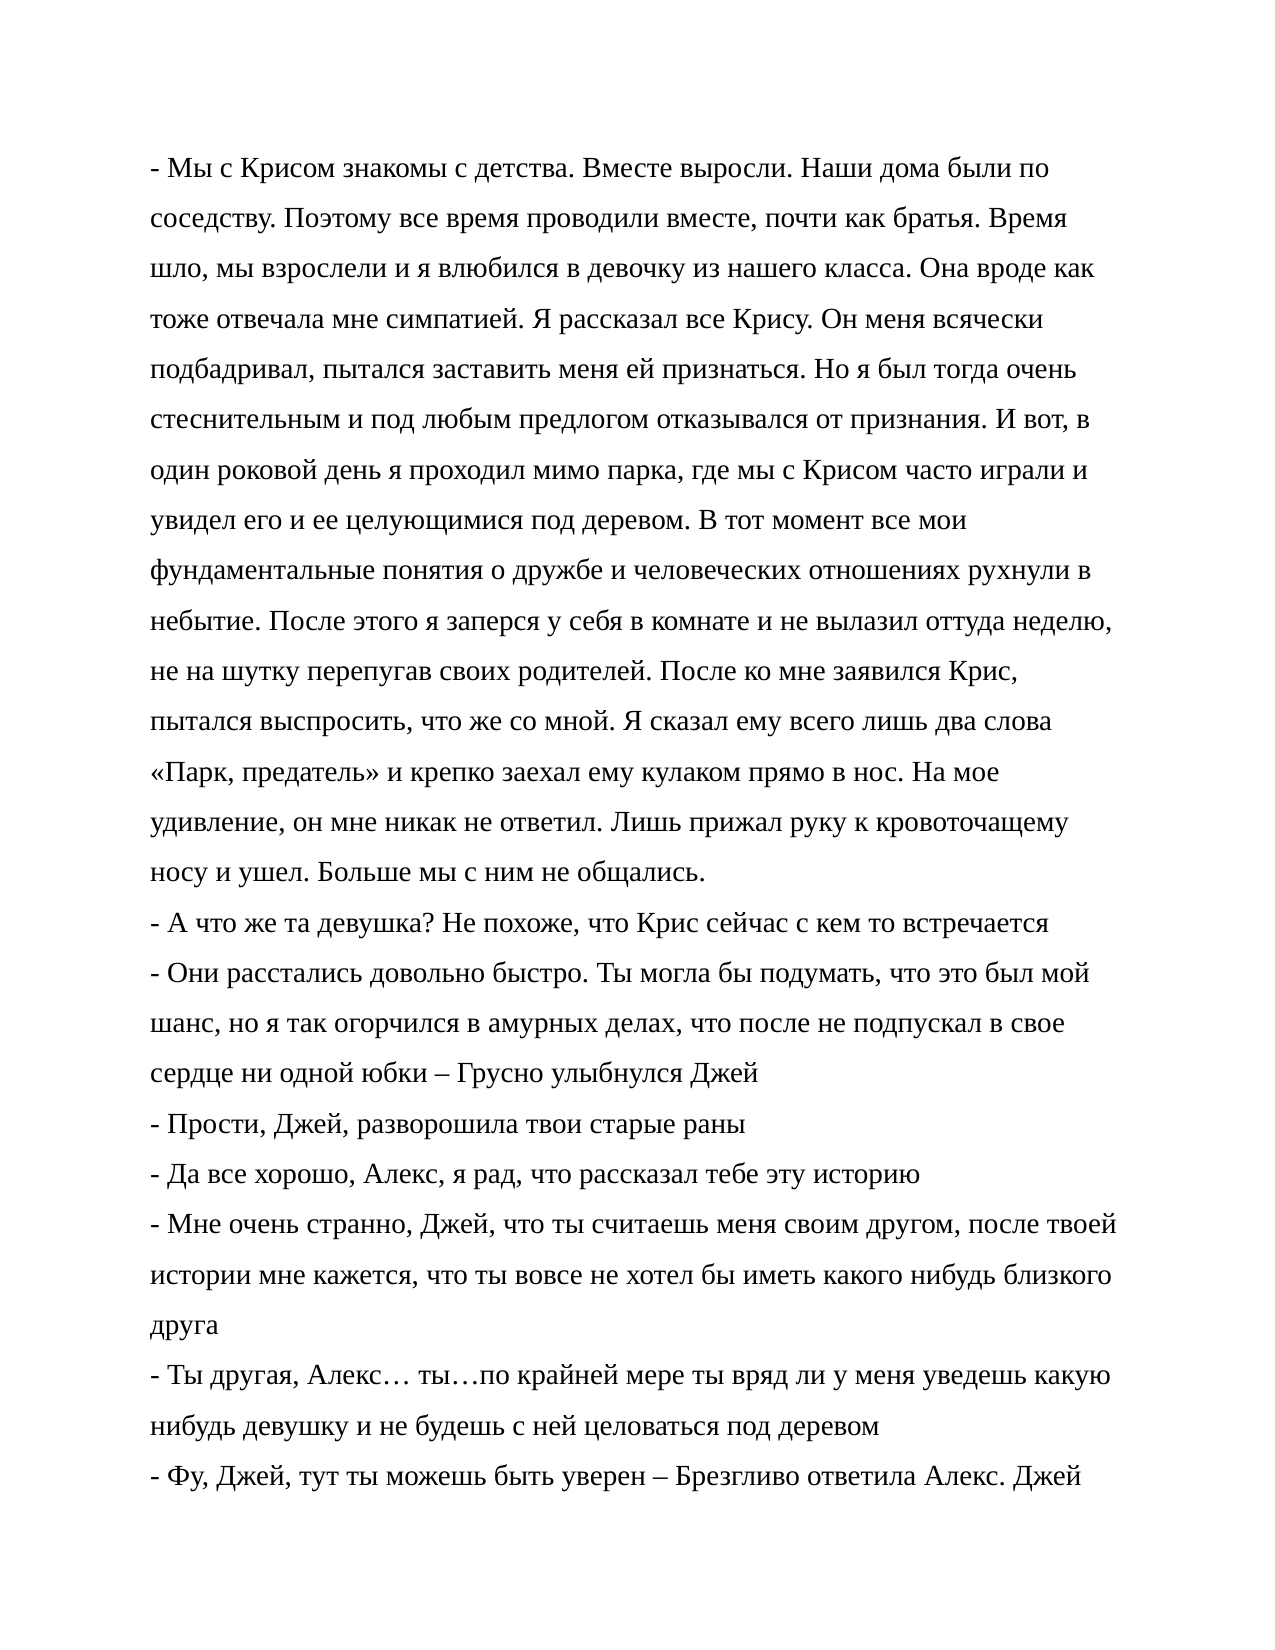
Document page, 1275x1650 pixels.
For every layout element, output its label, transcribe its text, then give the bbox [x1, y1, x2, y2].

text - Прости, Джей, разворошила твои старые раны [150, 1106, 1125, 1139]
text - Мне очень странно, Джей, что ты считаешь меня своим другом, после твоей истории мне кажется, что ты вовсе не хотел бы иметь какого нибудь близкого друга [150, 1207, 1125, 1341]
text - Да все хорошо, Алекс, я рад, что рассказал тебе эту историю [150, 1156, 1125, 1190]
text - Ты другая, Алекс… ты…по крайней мере ты вряд ли у меня уведешь какую нибудь девушку и не будешь с ней целоваться под деревом [150, 1357, 1125, 1441]
text - А что же та девушка? Не похоже, что Крис сейчас с кем то встречается [150, 905, 1125, 938]
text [150, 1458, 1125, 1492]
text - Мы с Крисом знакомы с детства. Вместе выросли. Наши дома были по соседству. Поэтому все время проводили вместе, почти как братья. Время шло, мы взрослели и я влюбился в девочку из нашего класса. Она вроде как тоже отвечала мне симпатией. Я рассказал все Крису. Он меня всячески подбадривал, пытался заставить меня ей признаться. Но я был тогда очень стеснительным и под любым предлогом отказывался от признания. И вот, в один роковой день я проходил мимо парка, где мы с Крисом часто играли и увидел его и ее целующимися под деревом. В тот момент все мои фундаментальные понятия о дружбе и человеческих отношениях рухнули в небытие. После этого я заперся у себя в комнате и не вылазил оттуда неделю, не на шутку перепугав своих родителей. После ко мне заявился Крис, пытался выспросить, что же со мной. Я сказал ему всего лишь два слова «Парк, предатель» и крепко заехал ему кулаком прямо в нос. На мое удивление, он мне никак не ответил. Лишь прижал руку к кровоточащему носу и ушел. Больше мы с ним не общались. [150, 150, 1125, 888]
text - Они расстались довольно быстро. Ты могла бы подумать, что это был мой шанс, но я так огорчился в амурных делах, что после не подпускал в свое сердце ни одной юбки – Грусно улыбнулся Джей [150, 955, 1125, 1089]
